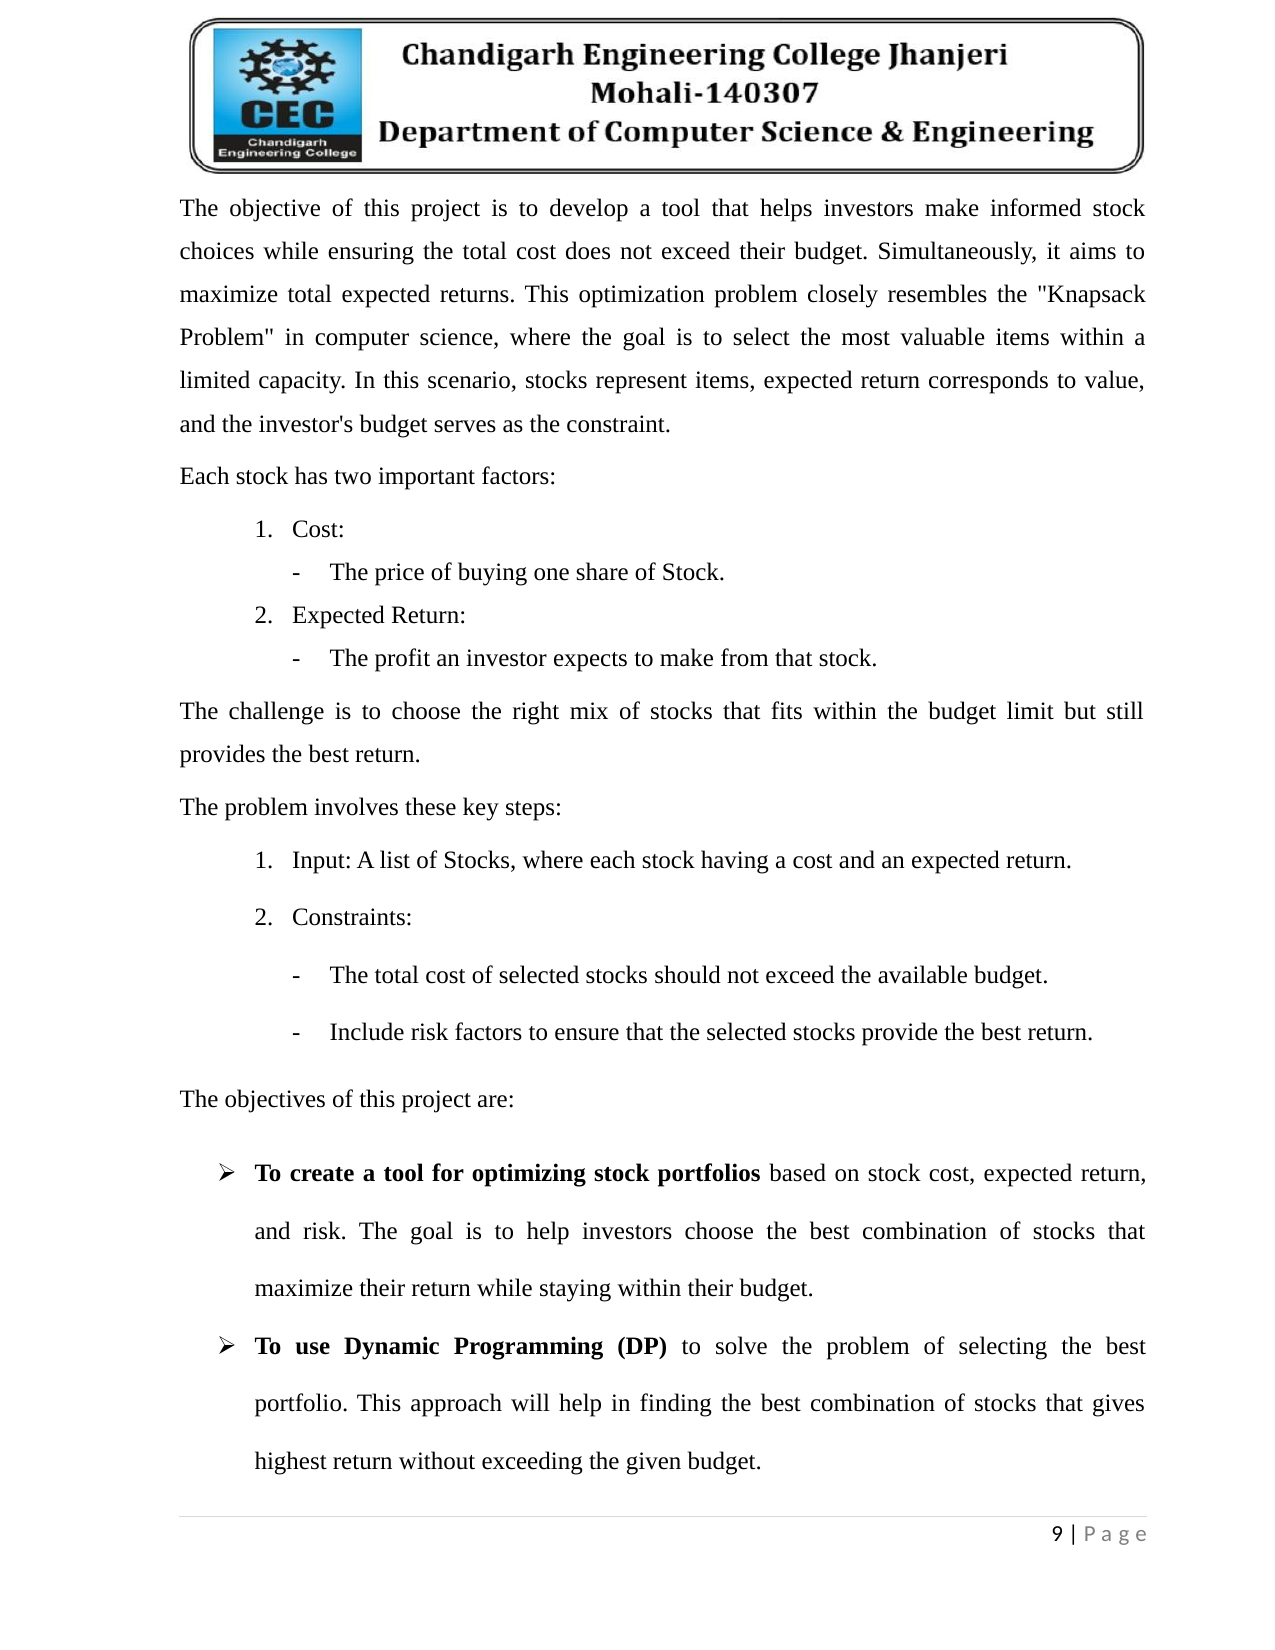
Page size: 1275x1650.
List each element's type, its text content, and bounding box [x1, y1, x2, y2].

list The total cost of selected stocks should not exceed the available budget. [292, 960, 1147, 988]
picture [179, 16, 1145, 175]
text The objectives of this project are: [179, 1084, 1147, 1113]
text The objective of this project is to develop a tool that helps investors make informed stock choices while ensuring the total cost does not exceed their budget. Simultaneously, it aims to maximize total expected returns. This optimization problem closely resembles the "Knapsack Problem" in computer science, where the goal is to select the most valuable items within a limited capacity. In this scenario, stocks represent items, expected return corresponds to value, and the investor's budget serves as the constraint. [179, 150, 1147, 437]
list Input: A list of Stocks, where each stock having a cost and an expected return. [254, 845, 1147, 873]
list The profit an investor expects to make from that stock. [292, 643, 1147, 672]
text The challenge is to choose the right mix of stocks that fits within the budget limit but still provides the best return. [179, 696, 1147, 768]
list Expected Return: [254, 600, 1147, 629]
text The problem involves these key steps: [179, 792, 1147, 821]
text Each stock has two important factors: [179, 461, 1147, 490]
list Constraints: [254, 902, 1147, 931]
list Include risk factors to ensure that the selected stocks provide the best return. [292, 1017, 1147, 1046]
list To use Dynamic Programming (DP) to solve the problem of selecting the best portfolio. This approach will help in finding the best combination of stocks that gives highest return without exceeding the given budget. [217, 1331, 1147, 1475]
list Cost: [254, 514, 1147, 543]
list The price of buying one share of Stock. [292, 557, 1147, 586]
list To create a tool for optimizing stock portfolios based on stock cost, expected return, and risk. The goal is to help investors choose the best combination of stocks that maximize their return while staying within their budget. [217, 1158, 1147, 1302]
